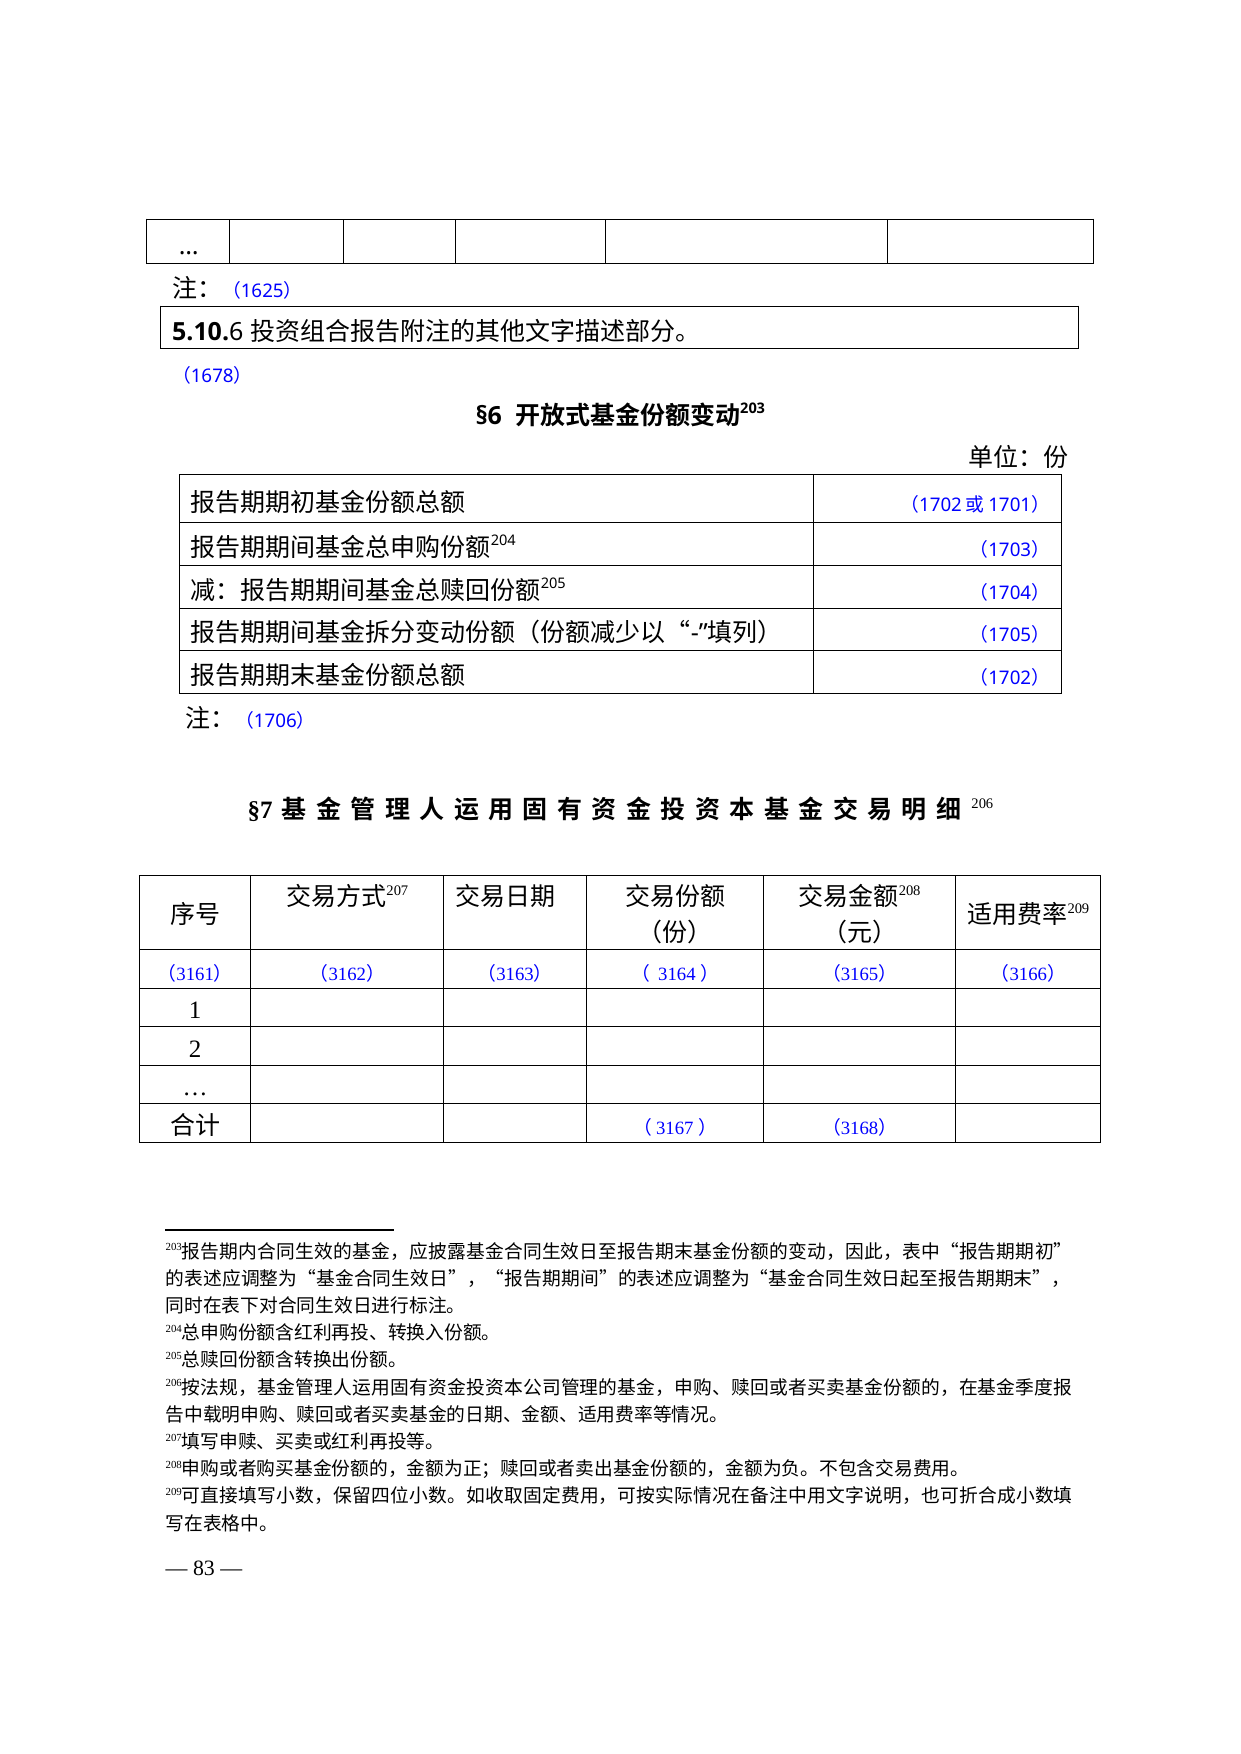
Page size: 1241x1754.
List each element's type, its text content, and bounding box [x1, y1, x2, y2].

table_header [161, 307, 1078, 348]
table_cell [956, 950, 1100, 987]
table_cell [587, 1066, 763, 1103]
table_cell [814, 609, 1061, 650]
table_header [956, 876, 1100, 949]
text 单位：份 [172, 433, 1068, 474]
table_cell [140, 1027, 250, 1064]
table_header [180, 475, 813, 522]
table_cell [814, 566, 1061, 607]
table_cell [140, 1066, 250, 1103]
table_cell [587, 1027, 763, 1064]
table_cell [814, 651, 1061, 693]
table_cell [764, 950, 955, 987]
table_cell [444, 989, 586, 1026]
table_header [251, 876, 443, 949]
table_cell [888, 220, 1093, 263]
text 注：（1706） [172, 694, 1068, 736]
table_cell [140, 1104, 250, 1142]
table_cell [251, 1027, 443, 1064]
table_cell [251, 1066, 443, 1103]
subtitle §6 开放式基金份额变动 [172, 391, 1068, 433]
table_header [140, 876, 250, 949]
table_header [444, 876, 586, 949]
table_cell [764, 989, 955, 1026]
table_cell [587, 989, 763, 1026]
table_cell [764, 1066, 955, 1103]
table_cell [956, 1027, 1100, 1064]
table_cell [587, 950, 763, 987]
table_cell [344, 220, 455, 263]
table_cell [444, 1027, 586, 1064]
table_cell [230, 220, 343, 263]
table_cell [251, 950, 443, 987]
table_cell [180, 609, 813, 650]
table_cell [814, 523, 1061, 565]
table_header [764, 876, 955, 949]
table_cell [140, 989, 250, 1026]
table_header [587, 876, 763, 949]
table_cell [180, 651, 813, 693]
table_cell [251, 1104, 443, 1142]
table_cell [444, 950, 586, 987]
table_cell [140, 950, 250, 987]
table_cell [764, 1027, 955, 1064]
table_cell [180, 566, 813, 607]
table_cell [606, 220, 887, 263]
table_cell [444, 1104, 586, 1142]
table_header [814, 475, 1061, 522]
text §7 基金管理人运用固有资金投资本基金交易明细 [172, 777, 1068, 837]
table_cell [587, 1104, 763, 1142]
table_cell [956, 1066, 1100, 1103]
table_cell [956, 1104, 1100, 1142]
text 注：（1625） [172, 264, 1068, 306]
text （1678） [172, 349, 1068, 391]
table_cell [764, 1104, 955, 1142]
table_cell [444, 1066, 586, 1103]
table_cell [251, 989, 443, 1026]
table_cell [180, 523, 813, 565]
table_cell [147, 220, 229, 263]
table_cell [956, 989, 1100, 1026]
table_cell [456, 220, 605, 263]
